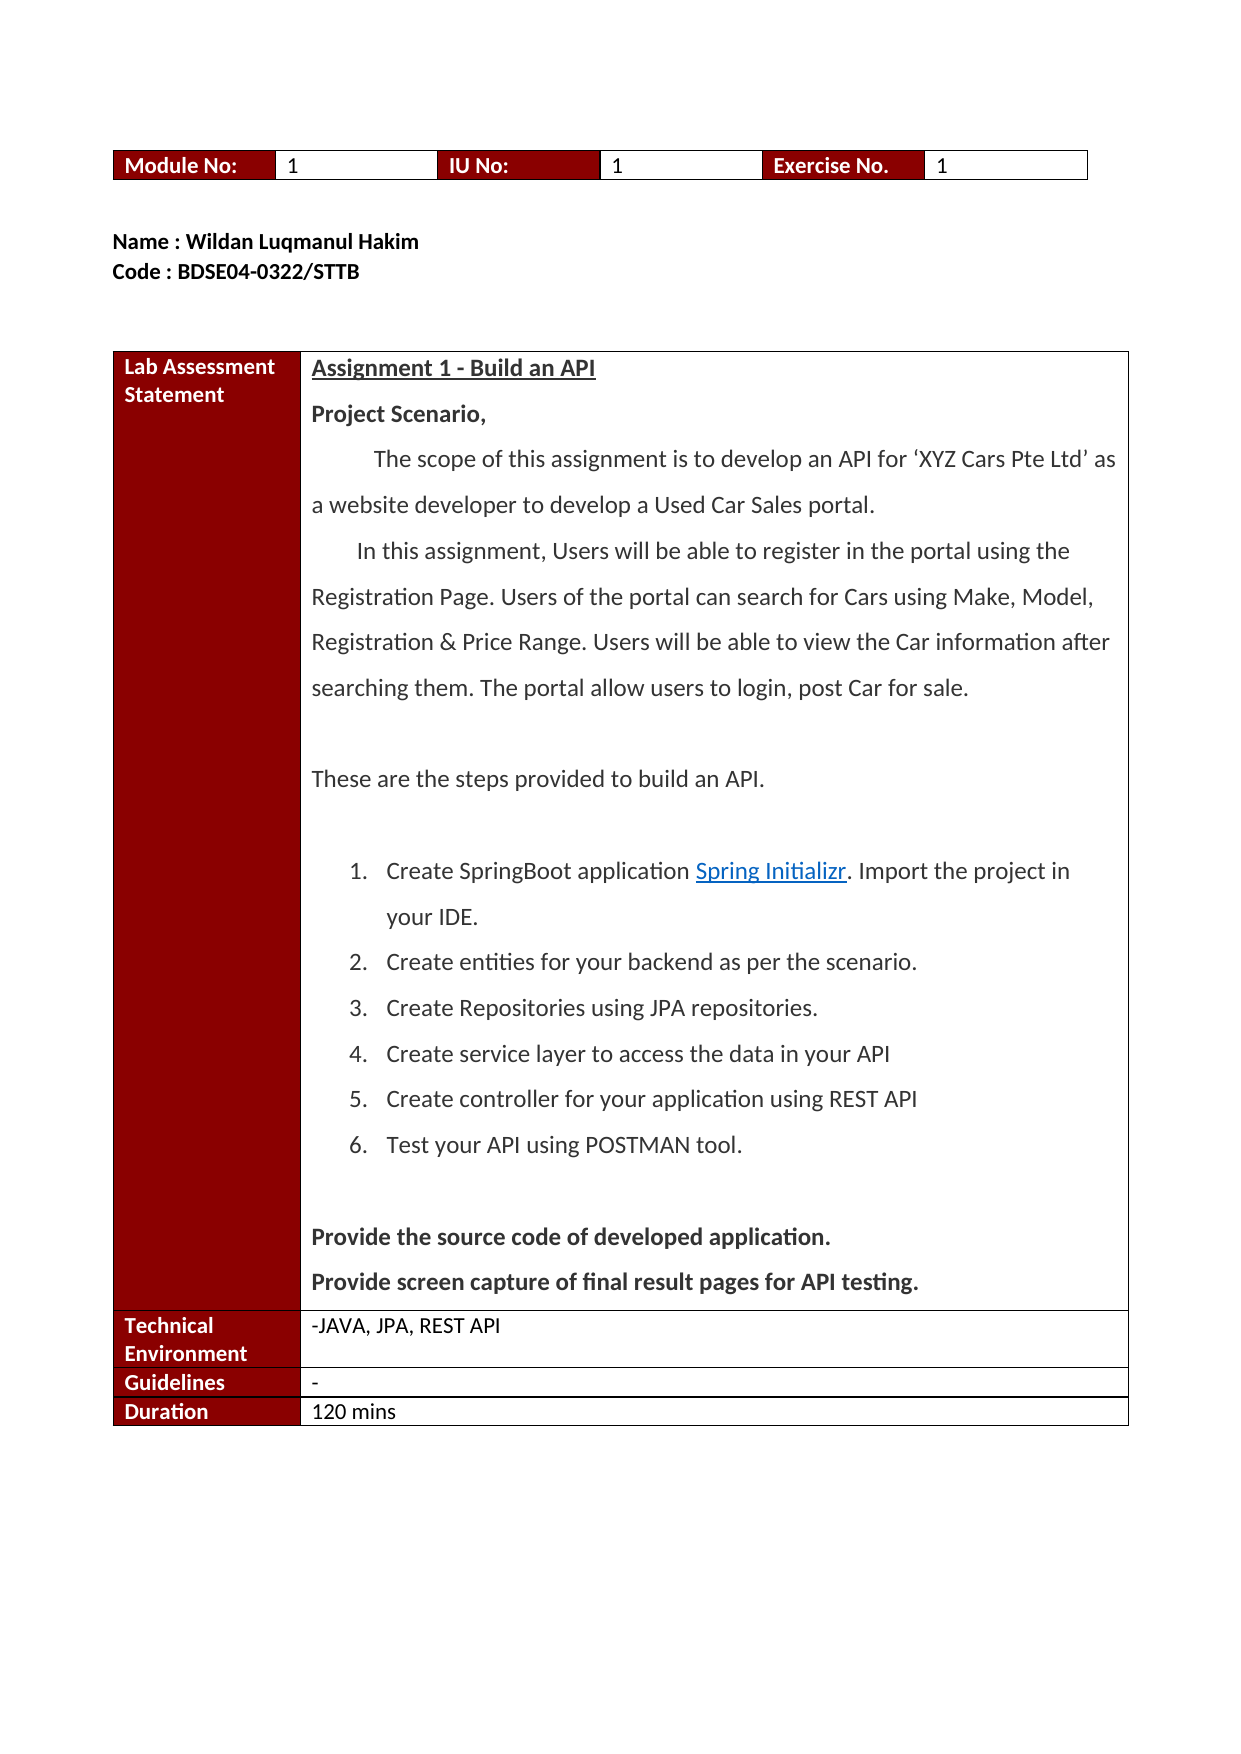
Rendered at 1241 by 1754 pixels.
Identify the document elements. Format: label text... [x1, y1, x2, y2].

table_cell Guidelines [114, 1368, 300, 1396]
table_header 1 [925, 151, 1087, 179]
table_header 1 [276, 151, 437, 179]
table_cell Duration [114, 1398, 300, 1425]
table_cell Technical Environment [114, 1311, 300, 1367]
table_header Lab Assessment Statement [114, 352, 300, 1310]
table_cell - [301, 1368, 1128, 1396]
table_cell 120 mins [301, 1398, 1128, 1425]
table_header 1 [601, 151, 762, 179]
table_header Module No: [114, 151, 275, 179]
table_header Exercise No. [763, 151, 924, 179]
table_cell -JAVA, JPA, REST API [301, 1311, 1128, 1367]
text Name : Wildan Luqmanul Hakim Code : BDSE04-0322/STTB [112, 227, 1128, 285]
table_header Assignment 1 - Build an API Project Scenario, The scope of this assignment is to develop an API for ‘XYZ Cars Pte Ltd’ as a website developer to develop a Used Car Sales portal. In this assignment, Users will be able to register in the portal using the Registration Page. Users of the portal can search for Cars using Make, Model, Registration & Price Range. Users will be able to view the Car information after searching them. The portal allow users to login, post Car for sale. These are the steps provided to build an API. Create SpringBoot application Spring Initializr. Import the project in your IDE. Create entities for your backend as per the scenario. Create Repositories using JPA repositories. Create service layer to access the data in your API Create controller for your application using REST API Test your API using POSTMAN tool. Provide the source code of developed application. Provide screen capture of final result pages for API testing. [301, 352, 1128, 1310]
table_header IU No: [438, 151, 599, 179]
